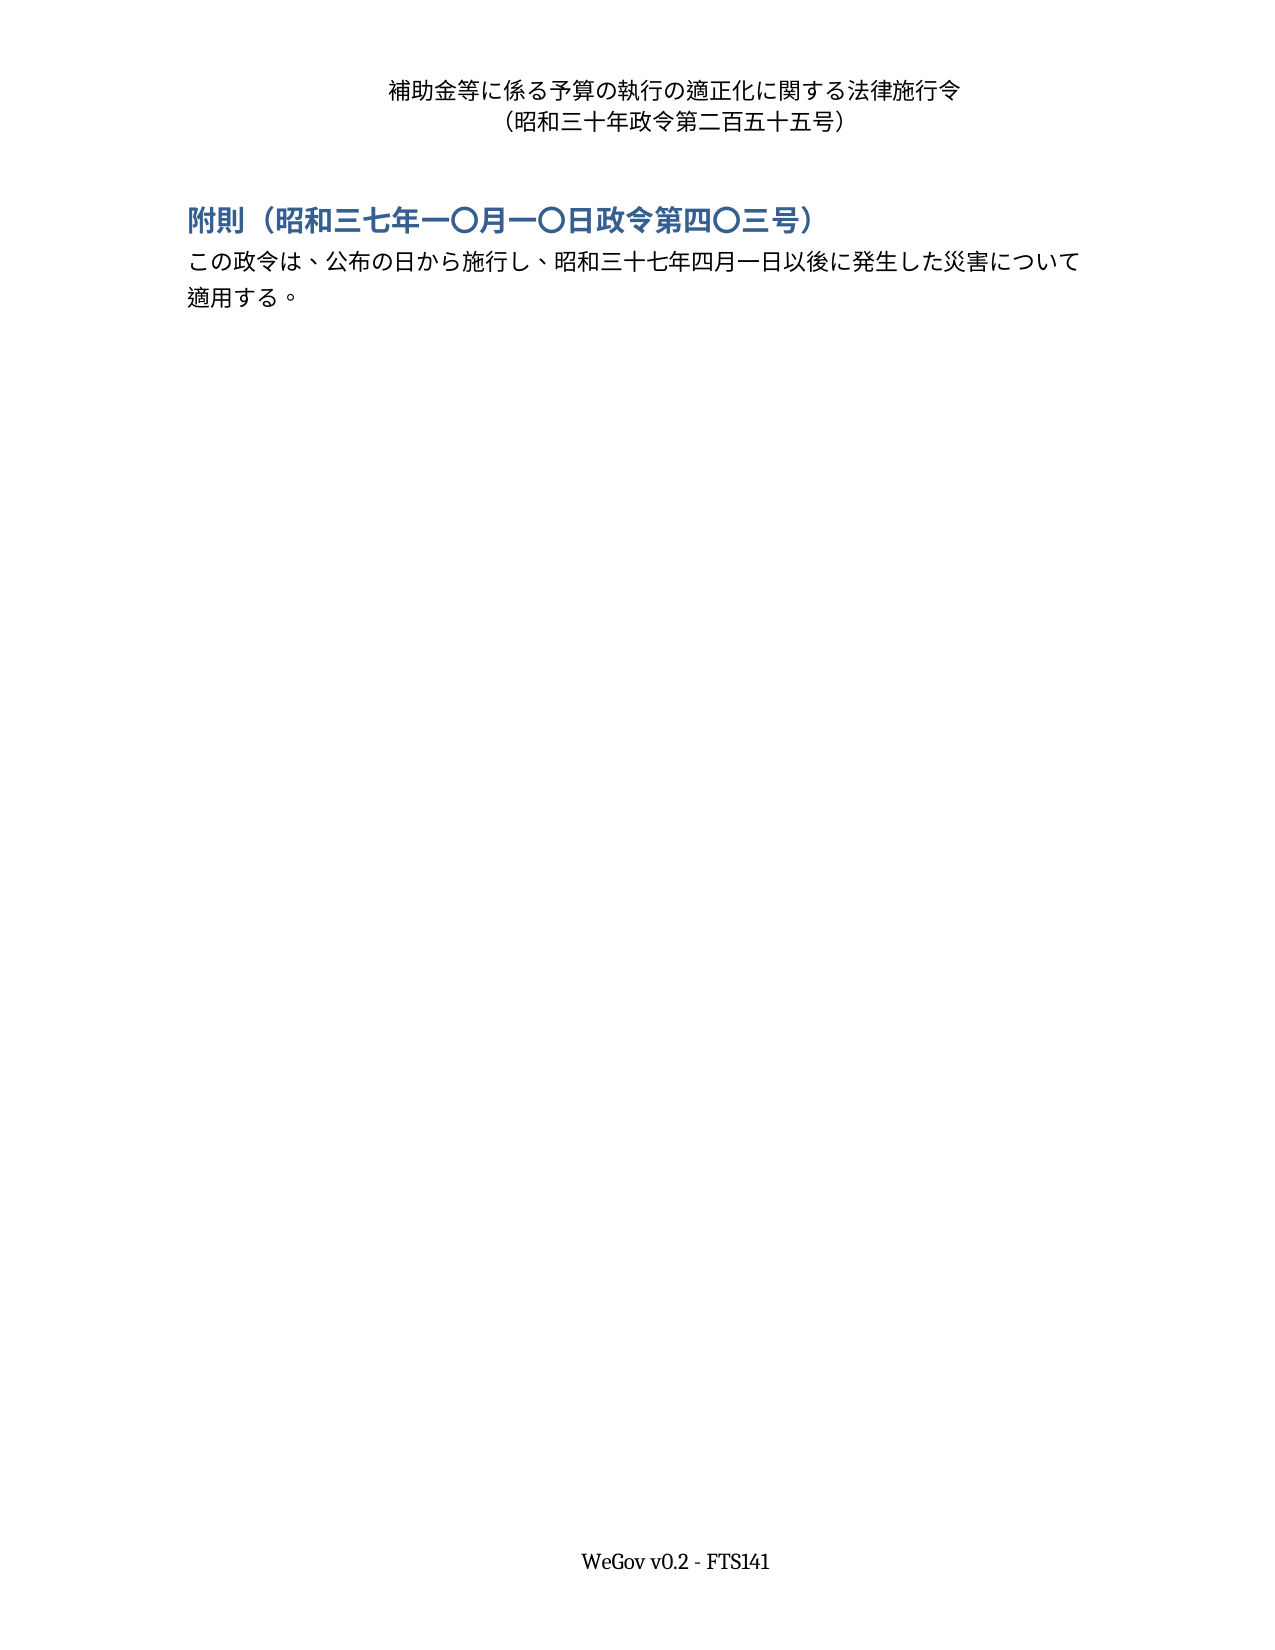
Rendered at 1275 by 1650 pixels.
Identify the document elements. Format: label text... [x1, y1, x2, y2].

subtitle 附則（昭和三七年一〇月一〇日政令第四〇三号） [187, 200, 1087, 240]
text この政令は、公布の日から施行し、昭和三十七年四月一日以後に発生した災害について適用する。 [187, 246, 1087, 313]
